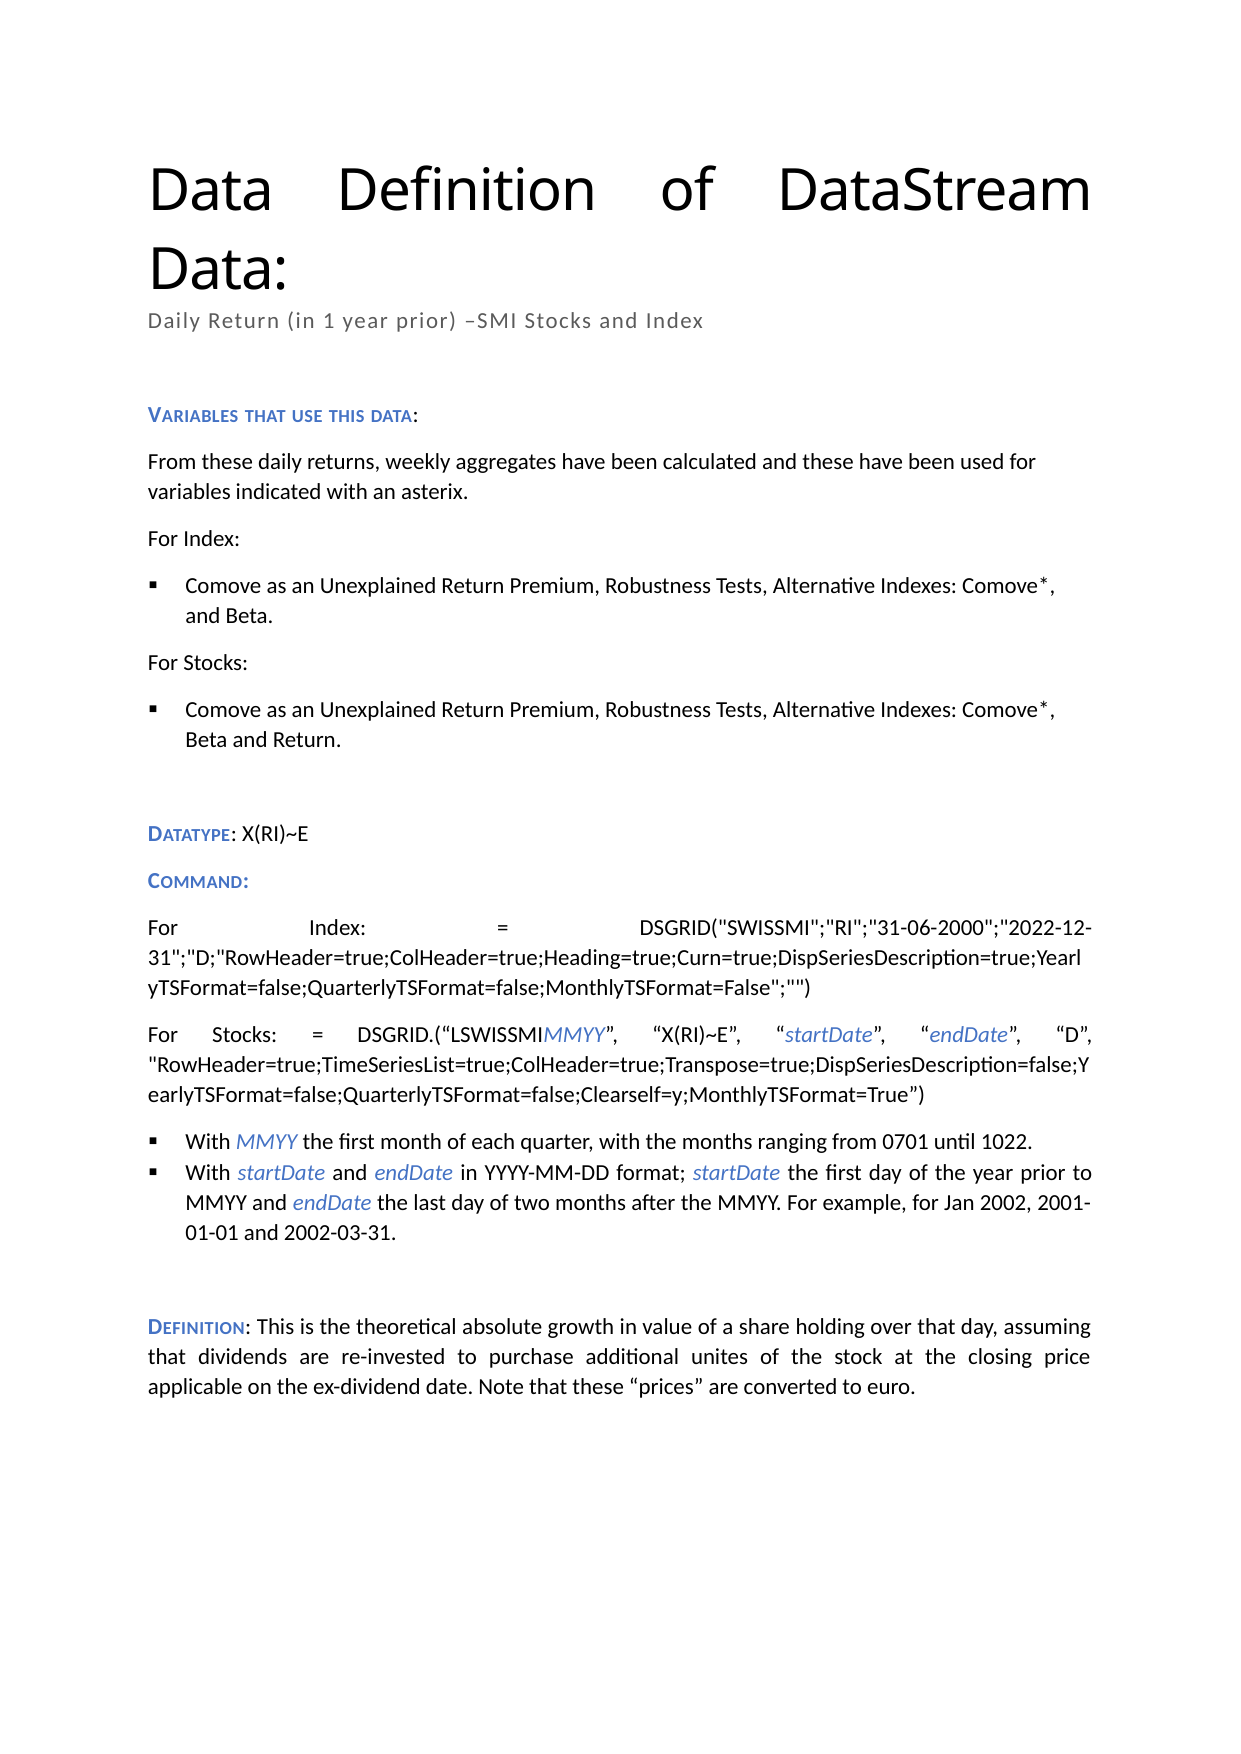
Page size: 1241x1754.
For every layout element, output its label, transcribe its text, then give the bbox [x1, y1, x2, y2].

subtitle Daily Return (in 1 year prior) –SMI Stocks and Index [148, 307, 1093, 334]
text For Stocks: [148, 648, 1093, 676]
text For Index: = DSGRID("SWISSMI";"RI";"31-06-2000";"2022-12-31";"D;"RowHeader=true;ColHeader=true;Heading=true;Curn=true;DispSeriesDescription=true;YearlyTSFormat=false;QuarterlyTSFormat=false;MonthlyTSFormat=False";"") [148, 913, 1093, 1001]
title Data Definition of DataStream Data: [148, 148, 1093, 307]
text From these daily returns, weekly aggregates have been calculated and these have been used for variables indicated with an asterix. [148, 447, 1093, 505]
list With MMYY the first month of each quarter, with the months ranging from 0701 until 1022. [148, 1127, 1093, 1155]
list Comove as an Unexplained Return Premium, Robustness Tests, Alternative Indexes: Comove*, and Beta. [148, 571, 1093, 629]
text For Index: [148, 524, 1093, 552]
list With startDate and endDate in YYYY-MM-DD format; startDate the first day of the year prior to MMYY and endDate the last day of two months after the MMYY. For example, for Jan 2002, 2001-01-01 and 2002-03-31. [148, 1158, 1093, 1246]
list Comove as an Unexplained Return Premium, Robustness Tests, Alternative Indexes: Comove*, Beta and Return. [148, 695, 1093, 753]
text Variables that use this data: [148, 400, 1093, 428]
text Command: [148, 866, 1093, 894]
text Datatype: X(RI)~E [148, 819, 1093, 847]
text For Stocks: = DSGRID.(“LSWISSMIMMYY”, “X(RI)~E”, “startDate”, “endDate”, “D”, "RowHeader=true;TimeSeriesList=true;ColHeader=true;Transpose=true;DispSeriesDescription=false;YearlyTSFormat=false;QuarterlyTSFormat=false;Clearself=y;MonthlyTSFormat=True”) [148, 1020, 1093, 1108]
text Definition: This is the theoretical absolute growth in value of a share holding over that day, assuming that dividends are re-invested to purchase additional unites of the stock at the closing price applicable on the ex-dividend date. Note that these “prices” are converted to euro. [148, 1312, 1093, 1400]
